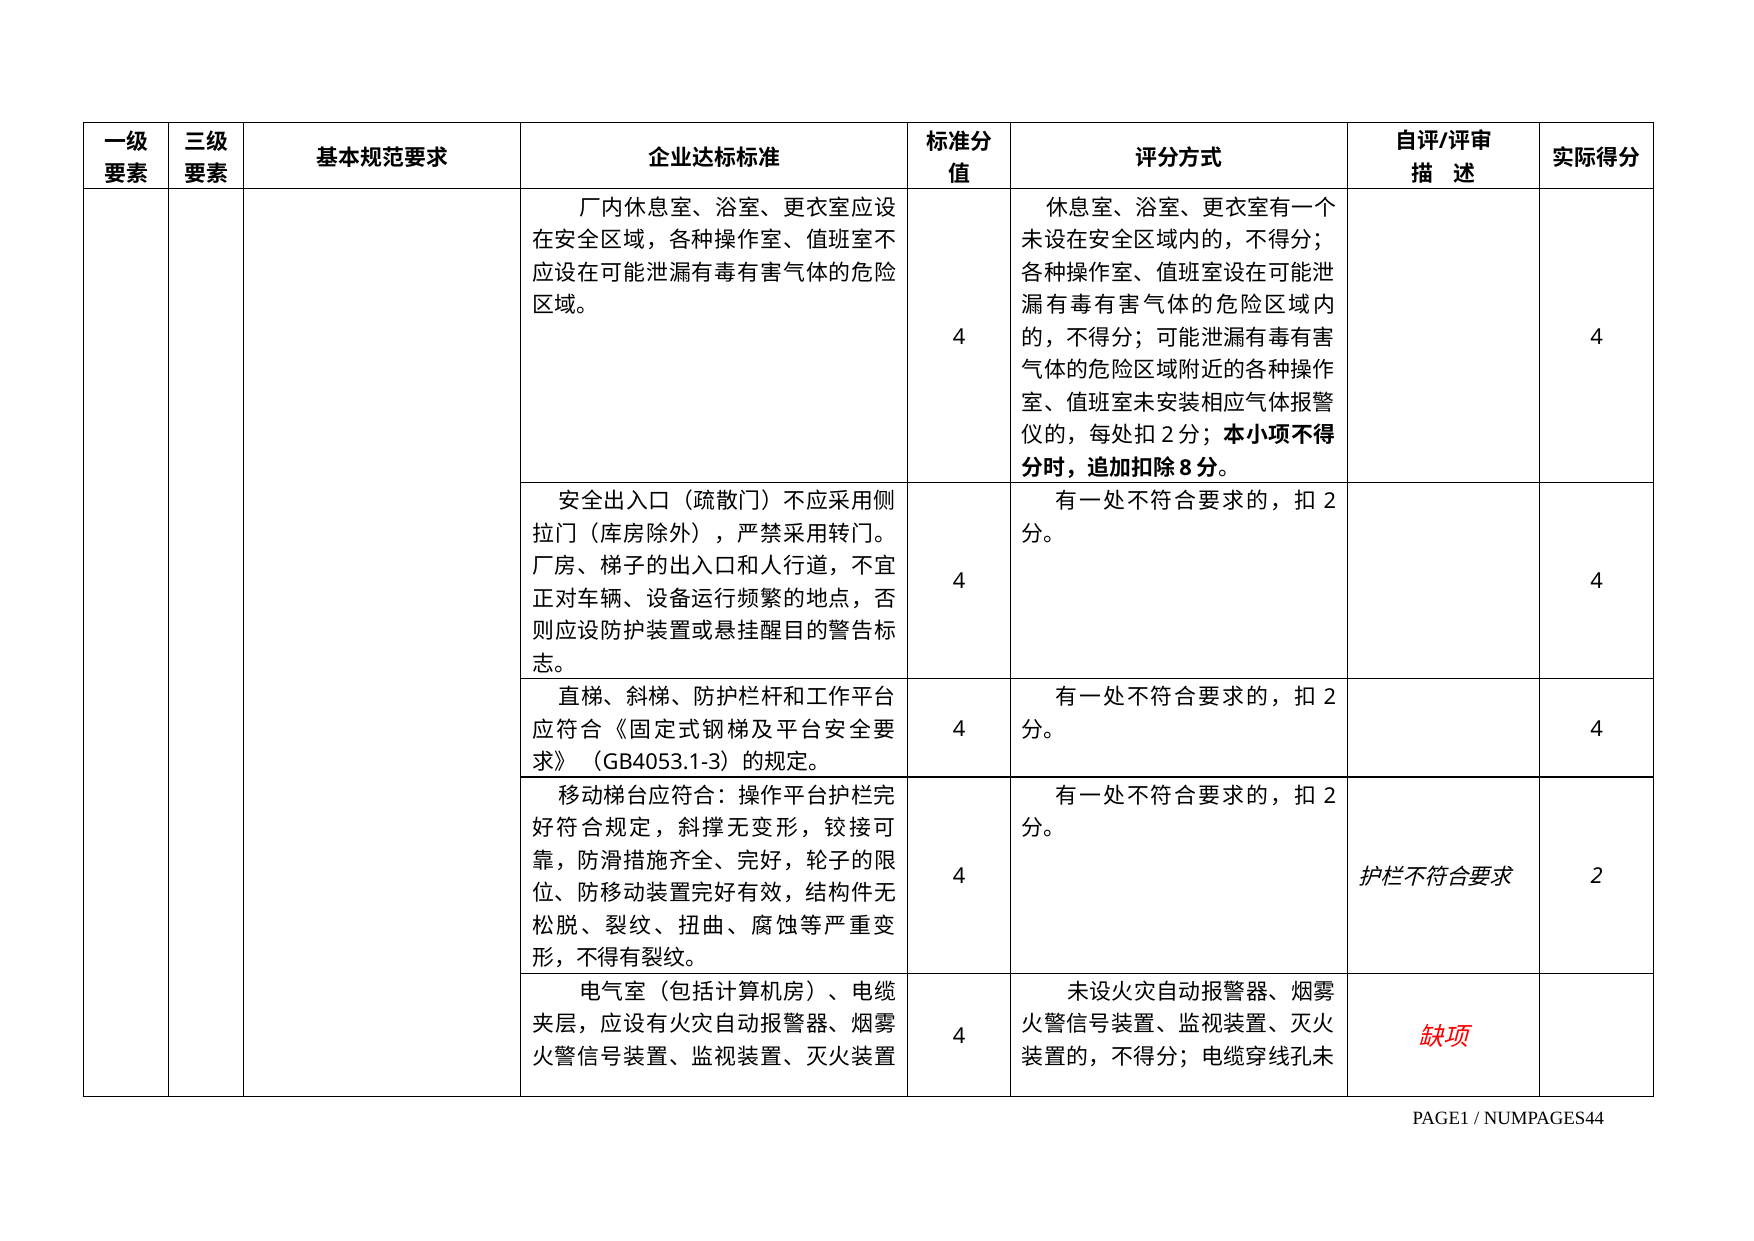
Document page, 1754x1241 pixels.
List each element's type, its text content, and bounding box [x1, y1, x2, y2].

table_cell 护栏不符合要求 [1348, 778, 1539, 972]
table_cell 4 [1540, 483, 1653, 678]
table_cell 直梯、斜梯、防护栏杆和工作平台应符合《固定式钢梯及平台安全要求》 （GB4053.1-3）的规定。 [521, 679, 907, 776]
table_cell 4 [1540, 189, 1653, 482]
table_header 企业达标标准 [521, 123, 907, 188]
table_cell 休息室、浴室、更衣室有一个未设在安全区域内的，不得分；各种操作室、值班室设在可能泄漏有毒有害气体的危险区域内的，不得分；可能泄漏有毒有害气体的危险区域附近的各种操作室、值班室未安装相应气体报警仪的，每处扣2分；本小项不得分时，追加扣除8分。 [1011, 189, 1347, 482]
table_cell 2 [1540, 778, 1653, 972]
table_header 自评/评审 描 述 [1348, 123, 1539, 188]
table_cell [1011, 974, 1347, 1096]
table_cell 4 [908, 679, 1010, 776]
table_cell 4 [908, 483, 1010, 678]
table_header 一级要素 [84, 123, 168, 188]
table_header 评分方式 [1011, 123, 1347, 188]
table_cell 4 [908, 974, 1010, 1096]
table_header 基本规范要求 [244, 123, 520, 188]
table_cell 有一处不符合要求的，扣2分。 [1011, 483, 1347, 678]
table_header 三级 要素 [169, 123, 243, 188]
table_cell 厂内休息室、浴室、更衣室应设在安全区域，各种操作室、值班室不应设在可能泄漏有毒有害气体的危险区域。 [521, 189, 907, 482]
table_header 标准分值 [908, 123, 1010, 188]
table_cell [1540, 974, 1653, 1096]
table_cell 4 [908, 189, 1010, 482]
table_cell [1348, 189, 1539, 482]
table_cell [1348, 483, 1539, 678]
table_cell 4 [1540, 679, 1653, 776]
table_cell 有一处不符合要求的，扣2分。 [1011, 778, 1347, 972]
table_cell 4 [908, 778, 1010, 972]
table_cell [521, 974, 907, 1096]
table_cell 缺项 [1348, 974, 1539, 1096]
table_header 实际得分 [1540, 123, 1653, 188]
table_cell 移动梯台应符合：操作平台护栏完好符合规定，斜撑无变形，铰接可靠，防滑措施齐全、完好，轮子的限位、防移动装置完好有效，结构件无松脱、裂纹、扭曲、腐蚀等严重变形，不得有裂纹。 [521, 778, 907, 972]
table_cell [1348, 679, 1539, 776]
table_cell 有一处不符合要求的，扣2分。 [1011, 679, 1347, 776]
table_cell 安全出入口（疏散门）不应采用侧拉门（库房除外），严禁采用转门。厂房、梯子的出入口和人行道，不宜正对车辆、设备运行频繁的地点，否则应设防护装置或悬挂醒目的警告标志。 [521, 483, 907, 678]
